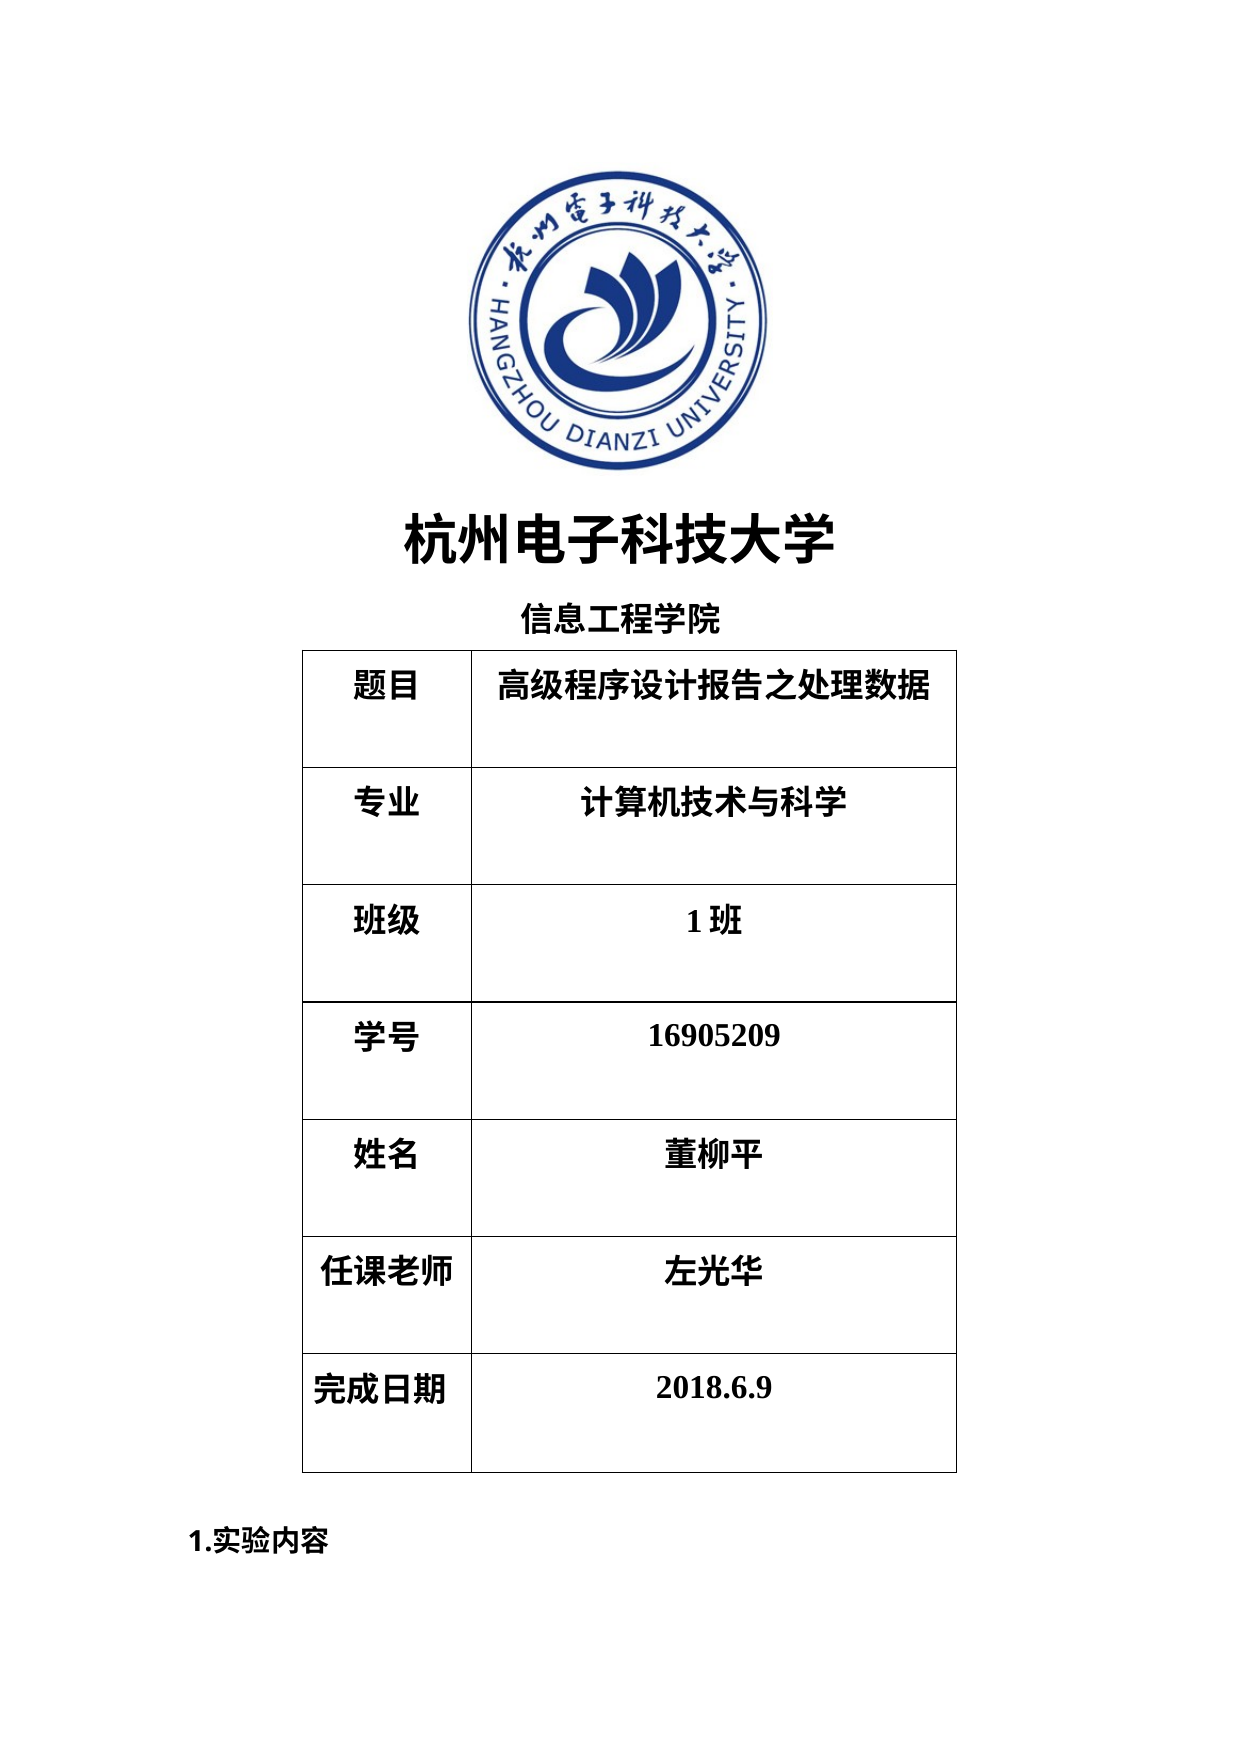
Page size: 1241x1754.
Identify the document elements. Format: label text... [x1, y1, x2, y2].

table_cell 2018.6.9 [472, 1354, 956, 1472]
text 杭州电子科技大学 [187, 487, 1053, 584]
picture [466, 162, 774, 476]
table_header 题目 [303, 651, 471, 767]
table_cell 左光华 [472, 1237, 956, 1353]
table_cell 16905209 [472, 1003, 956, 1119]
table_cell 计算机技术与科学 [472, 768, 956, 884]
table_cell 1班 [472, 885, 956, 1001]
text 信息工程学院 [187, 584, 1053, 649]
table_cell 学号 [303, 1003, 471, 1119]
table_cell 任课老师 [303, 1237, 471, 1353]
table_cell 专业 [303, 768, 471, 884]
table_header 高级程序设计报告之处理数据 [472, 651, 956, 767]
table_cell 姓名 [303, 1120, 471, 1236]
list 1.实验内容 [187, 1506, 1053, 1571]
table_cell 董柳平 [472, 1120, 956, 1236]
table_cell 完成日期 [303, 1354, 471, 1472]
table_cell 班级 [303, 885, 471, 1001]
